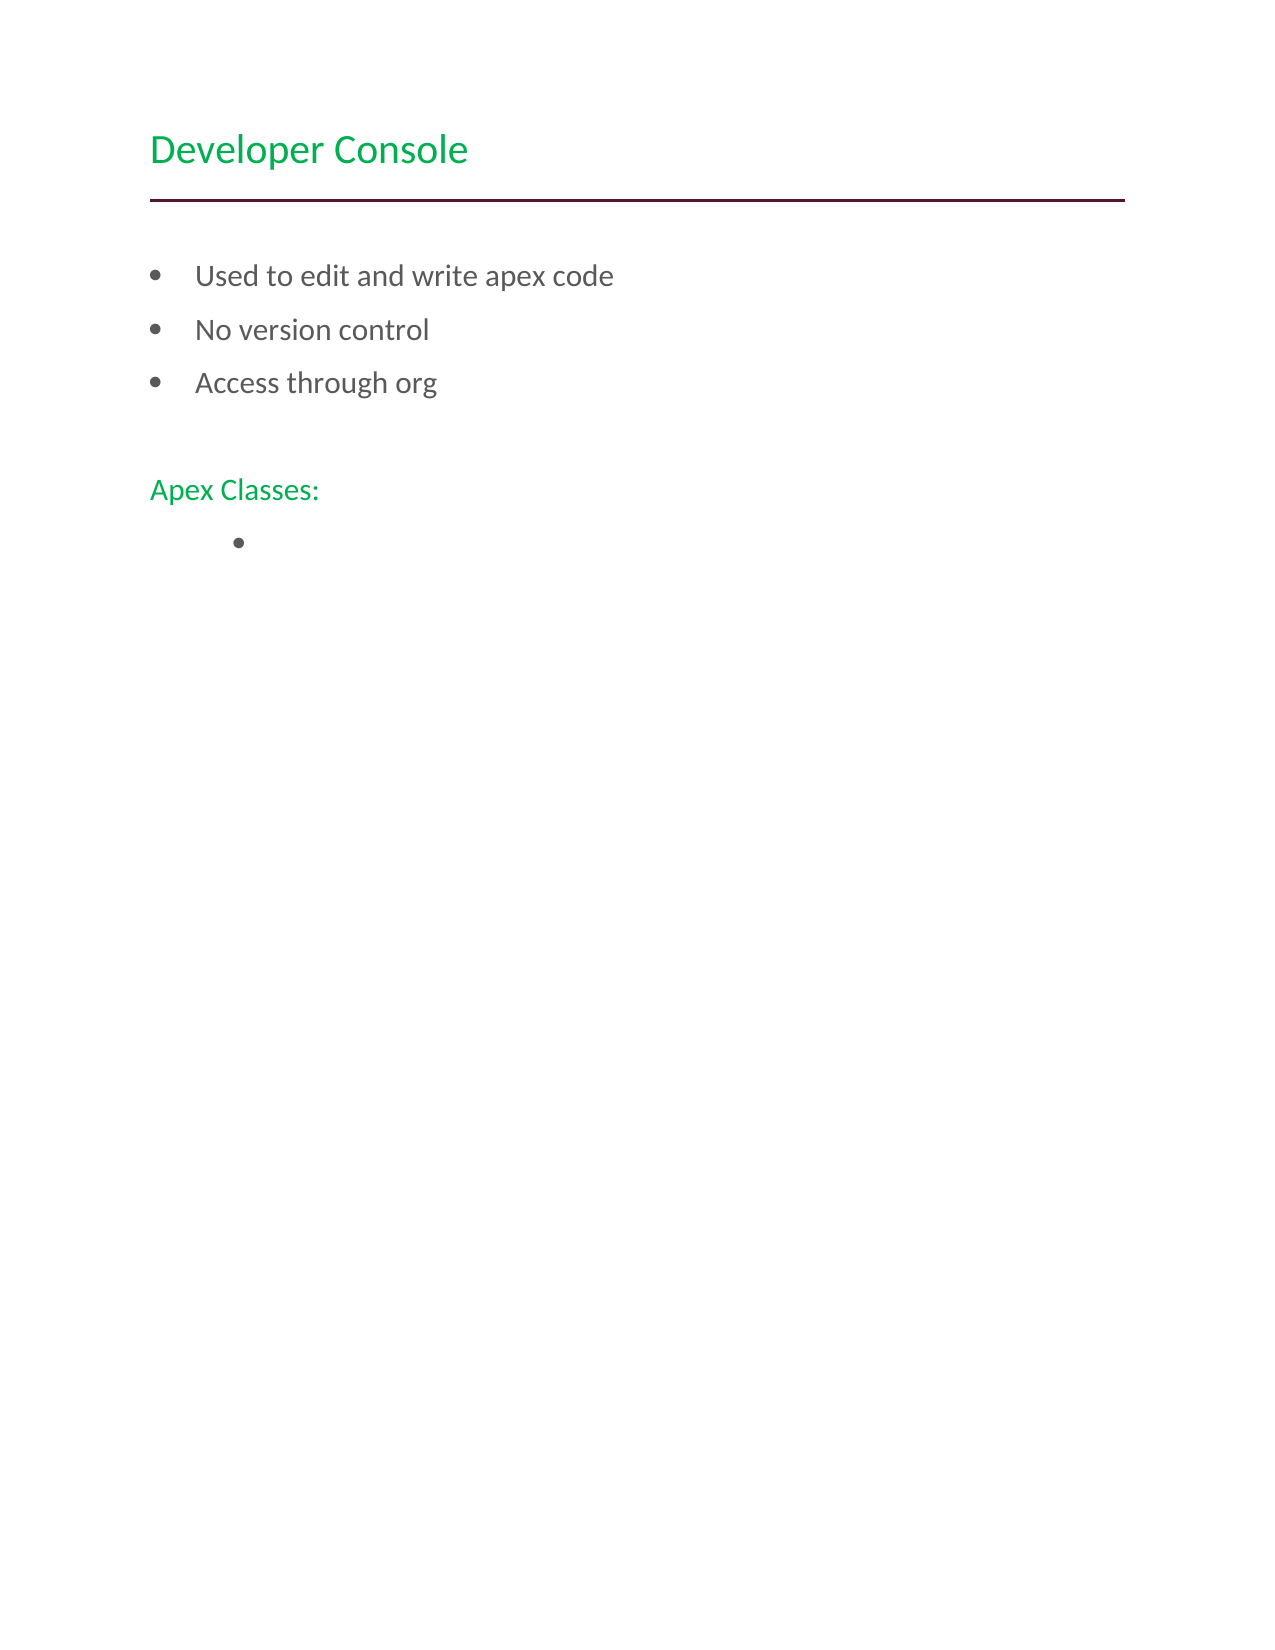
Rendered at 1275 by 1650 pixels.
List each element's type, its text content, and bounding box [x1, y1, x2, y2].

list Access through org [150, 363, 1125, 401]
list No version control [150, 309, 1125, 348]
list Used to edit and write apex code [150, 256, 1125, 294]
list Apex Classes: [150, 471, 1125, 509]
subtitle Developer Console [150, 123, 1125, 199]
